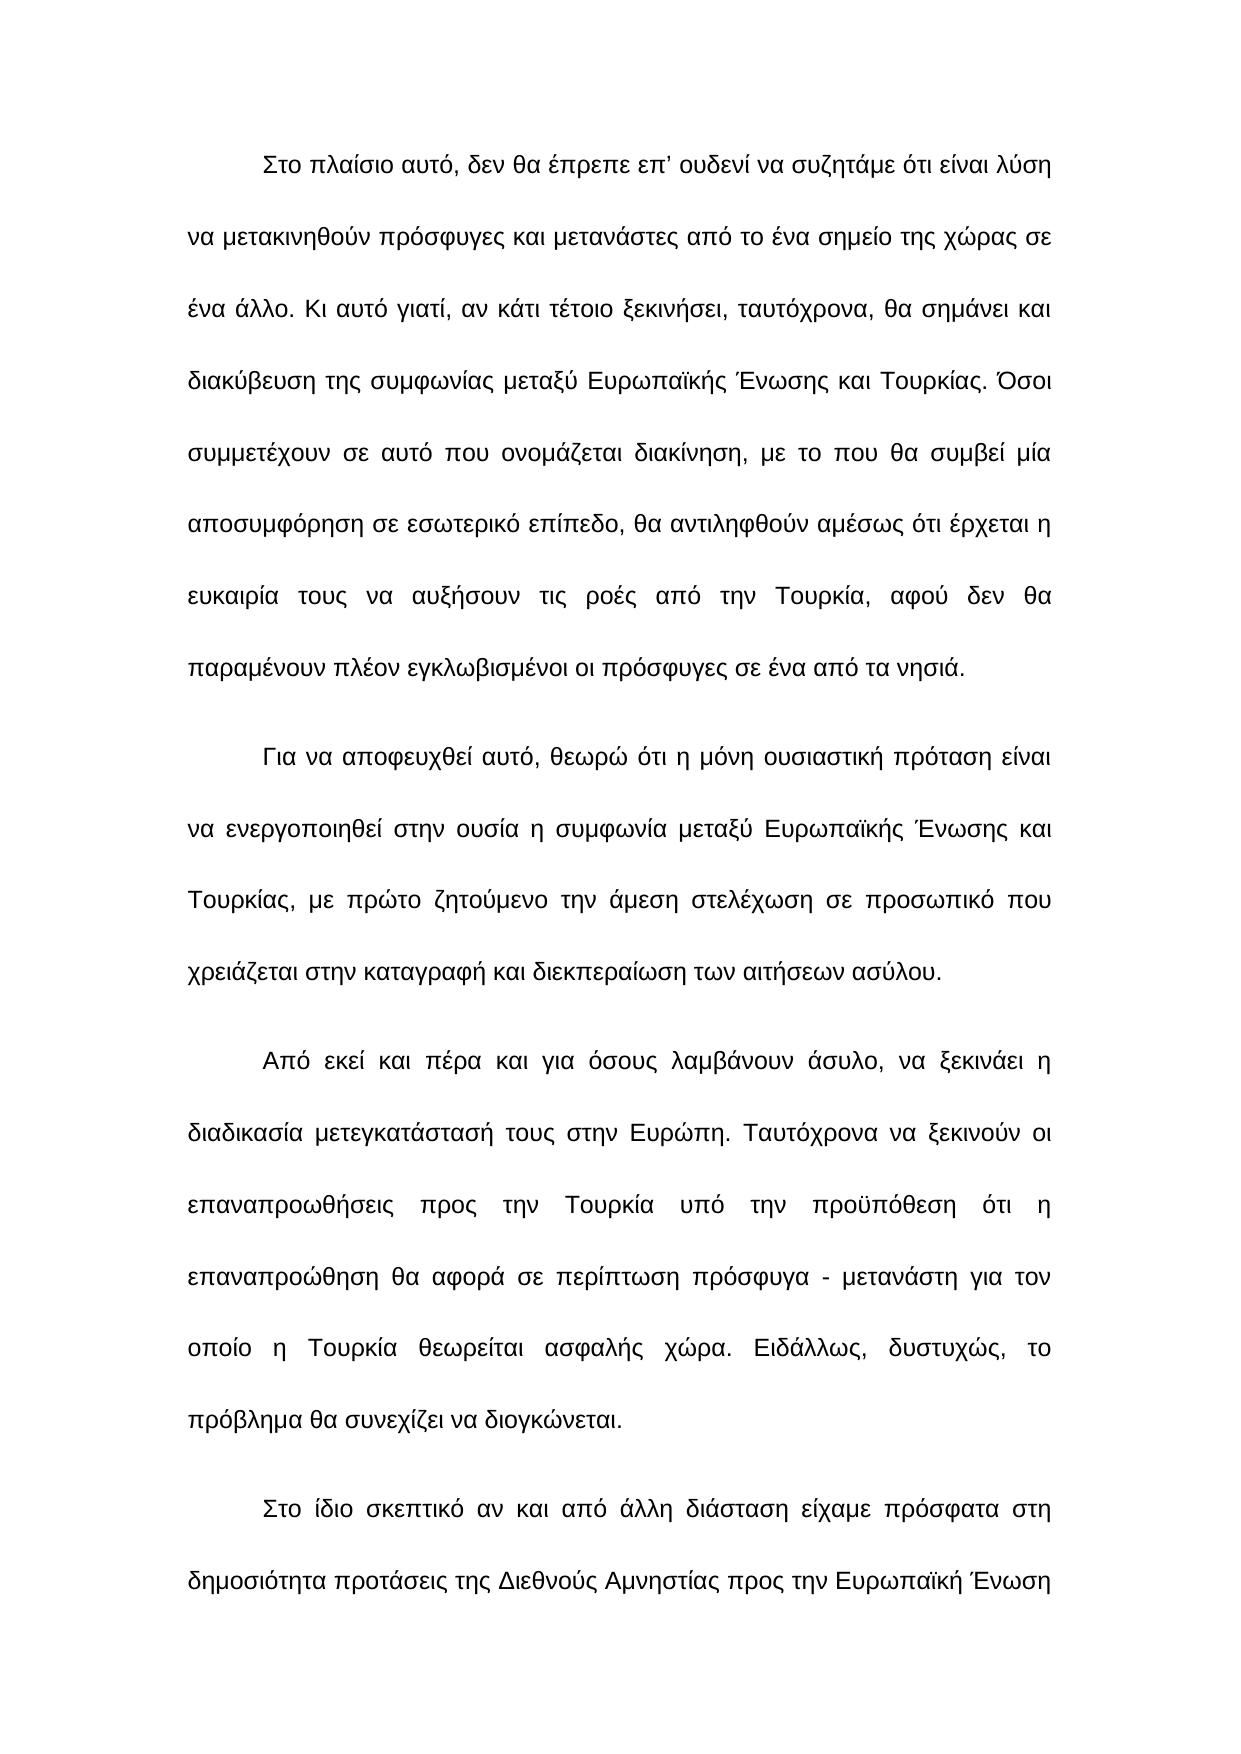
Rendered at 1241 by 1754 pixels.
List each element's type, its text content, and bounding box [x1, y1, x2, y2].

text Στο πλαίσιο αυτό, δεν θα έπρεπε επ’ ουδενί να συζητάμε ότι είναι λύση να μετακινηθούν πρόσφυγες και μετανάστες από το ένα σημείο της χώρας σε ένα άλλο. Κι αυτό γιατί, αν κάτι τέτοιο ξεκινήσει, ταυτόχρονα, θα σημάνει και διακύβευση της συμφωνίας μεταξύ Ευρωπαϊκής Ένωσης και Τουρκίας. Όσοι συμμετέχουν σε αυτό που ονομάζεται διακίνηση, με το που θα συμβεί μία αποσυμφόρηση σε εσωτερικό επίπεδο, θα αντιληφθούν αμέσως ότι έρχεται η ευκαιρία τους να αυξήσουν τις ροές από την Τουρκία, αφού δεν θα παραμένουν πλέον εγκλωβισμένοι οι πρόσφυγες σε ένα από τα νησιά. [187, 150, 1053, 682]
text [187, 1494, 1053, 1594]
text Για να αποφευχθεί αυτό, θεωρώ ότι η μόνη ουσιαστική πρόταση είναι να ενεργοποιηθεί στην ουσία η συμφωνία μεταξύ Ευρωπαϊκής Ένωσης και Τουρκίας, με πρώτο ζητούμενο την άμεση στελέχωση σε προσωπικό που χρειάζεται στην καταγραφή και διεκπεραίωση των αιτήσεων ασύλου. [187, 742, 1053, 986]
text Από εκεί και πέρα και για όσους λαμβάνουν άσυλο, να ξεκινάει η διαδικασία μετεγκατάστασή τους στην Ευρώπη. Ταυτόχρονα να ξεκινούν οι επαναπροωθήσεις προς την Τουρκία υπό την προϋπόθεση ότι η επαναπροώθηση θα αφορά σε περίπτωση πρόσφυγα - μετανάστη για τον οποίο η Τουρκία θεωρείται ασφαλής χώρα. Ειδάλλως, δυστυχώς, το πρόβλημα θα συνεχίζει να διογκώνεται. [187, 1046, 1053, 1434]
